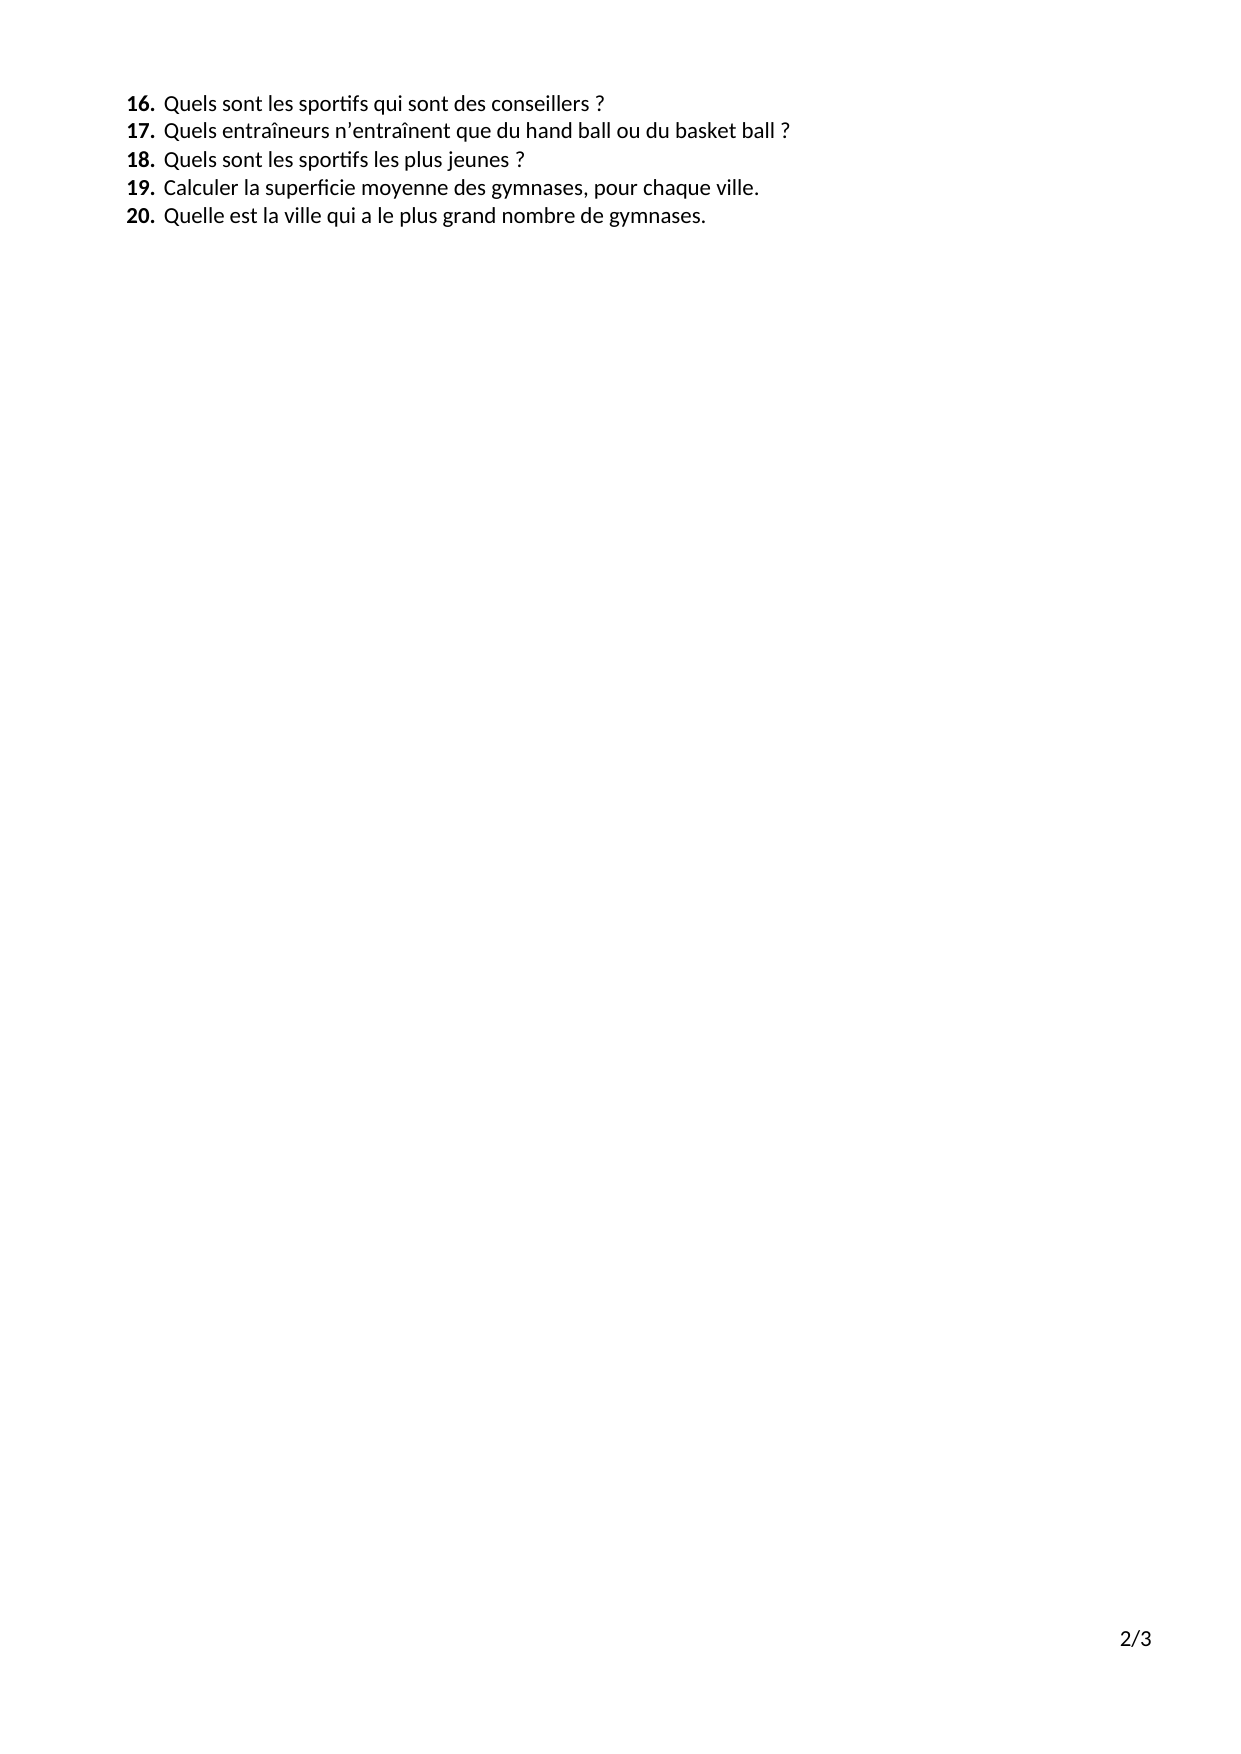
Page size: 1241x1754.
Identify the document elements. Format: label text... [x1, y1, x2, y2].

list Quels entraîneurs n’entraînent que du hand ball ou du basket ball ? [126, 117, 1152, 145]
list Calculer la superficie moyenne des gymnases, pour chaque ville. [126, 173, 1152, 201]
list Quels sont les sportifs qui sont des conseillers ? [126, 89, 1152, 117]
list Quelle est la ville qui a le plus grand nombre de gymnases. [126, 201, 1152, 229]
list Quels sont les sportifs les plus jeunes ? [126, 145, 1152, 173]
